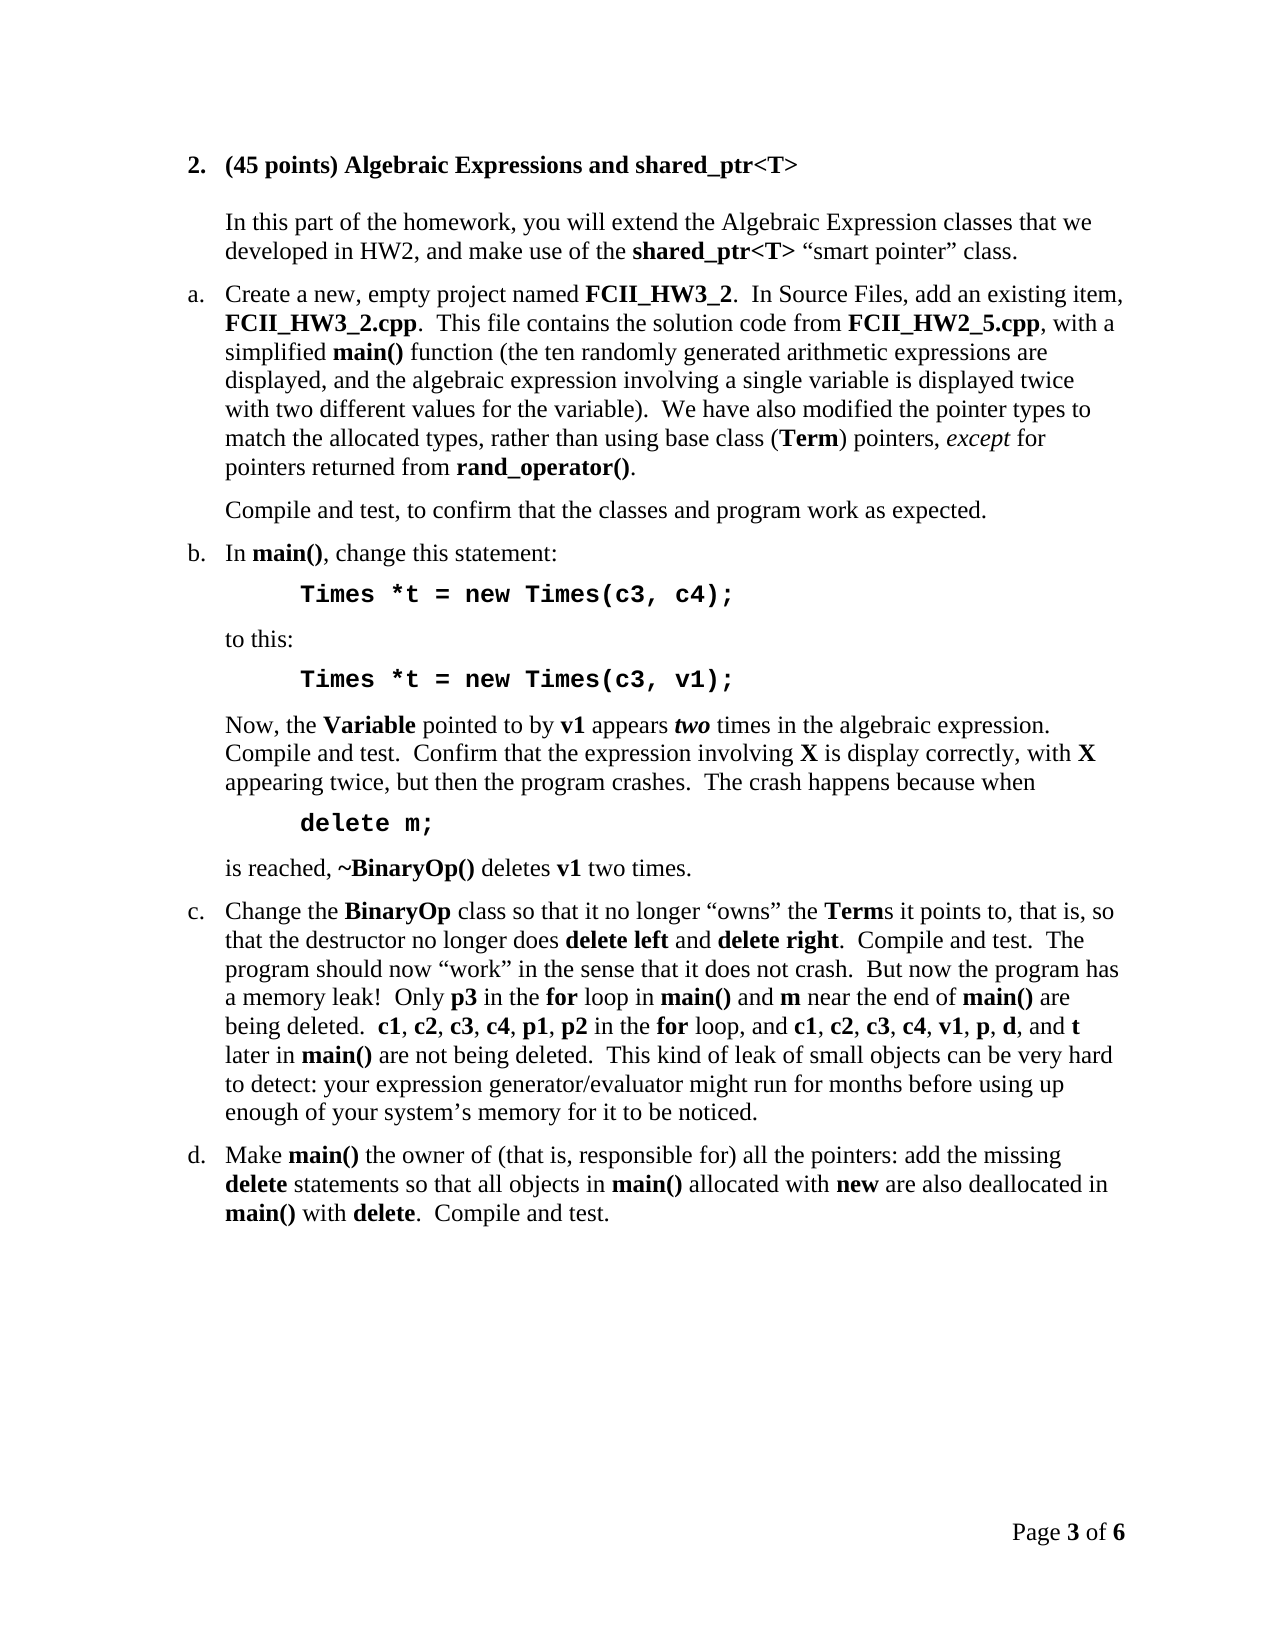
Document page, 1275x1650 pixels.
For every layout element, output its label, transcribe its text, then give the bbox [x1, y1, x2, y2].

list Now, the Variable pointed to by v1 appears two times in the algebraic expression. Compile and test. Confirm that the expression involving X is display correctly, with X appearing twice, but then the program crashes. The crash happens because when [225, 710, 1125, 796]
list Times *t = new Times(c3, v1); [225, 667, 1125, 695]
list delete m; [225, 810, 1125, 839]
list Make main() the owner of (that is, responsible for) all the pointers: add the missing delete statements so that all objects in main() allocated with new are also deallocated in main() with delete. Compile and test. [187, 1141, 1125, 1227]
list In main(), change this statement: [187, 538, 1125, 567]
list Change the BinaryOp class so that it no longer “owns” the Terms it points to, that is, so that the destructor no longer does delete left and delete right. Compile and test. The program should now “work” in the sense that it does not crash. But now the program has a memory leak! Only p3 in the for loop in main() and m near the end of main() are being deleted. c1, c2, c3, c4, p1, p2 in the for loop, and c1, c2, c3, c4, v1, p, d, and t later in main() are not being deleted. This kind of leak of small objects can be very hard to detect: your expression generator/evaluator might run for months before using up enough of your system’s memory for it to be noticed. [187, 896, 1125, 1126]
list Times *t = new Times(c3, c4); [225, 581, 1125, 609]
text Compile and test, to confirm that the classes and program work as expected. [225, 495, 1125, 524]
list In this part of the homework, you will extend the Algebraic Expression classes that we developed in HW2, and make use of the shared_ptr<T> “smart pointer” class. [225, 207, 1125, 265]
text to this: [150, 624, 1125, 653]
list Create a new, empty project named FCII_HW3_2. In Source Files, add an existing item, FCII_HW3_2.cpp. This file contains the solution code from FCII_HW2_5.cpp, with a simplified main() function (the ten randomly generated arithmetic expressions are displayed, and the algebraic expression involving a single variable is displayed twice with two different values for the variable). We have also modified the pointer types to match the allocated types, rather than using base class (Term) pointers, except for pointers returned from rand_operator(). [187, 279, 1125, 481]
list (45 points) Algebraic Expressions and shared_ptr<T> [187, 150, 1125, 179]
list is reached, ~BinaryOp() deletes v1 two times. [225, 853, 1125, 882]
